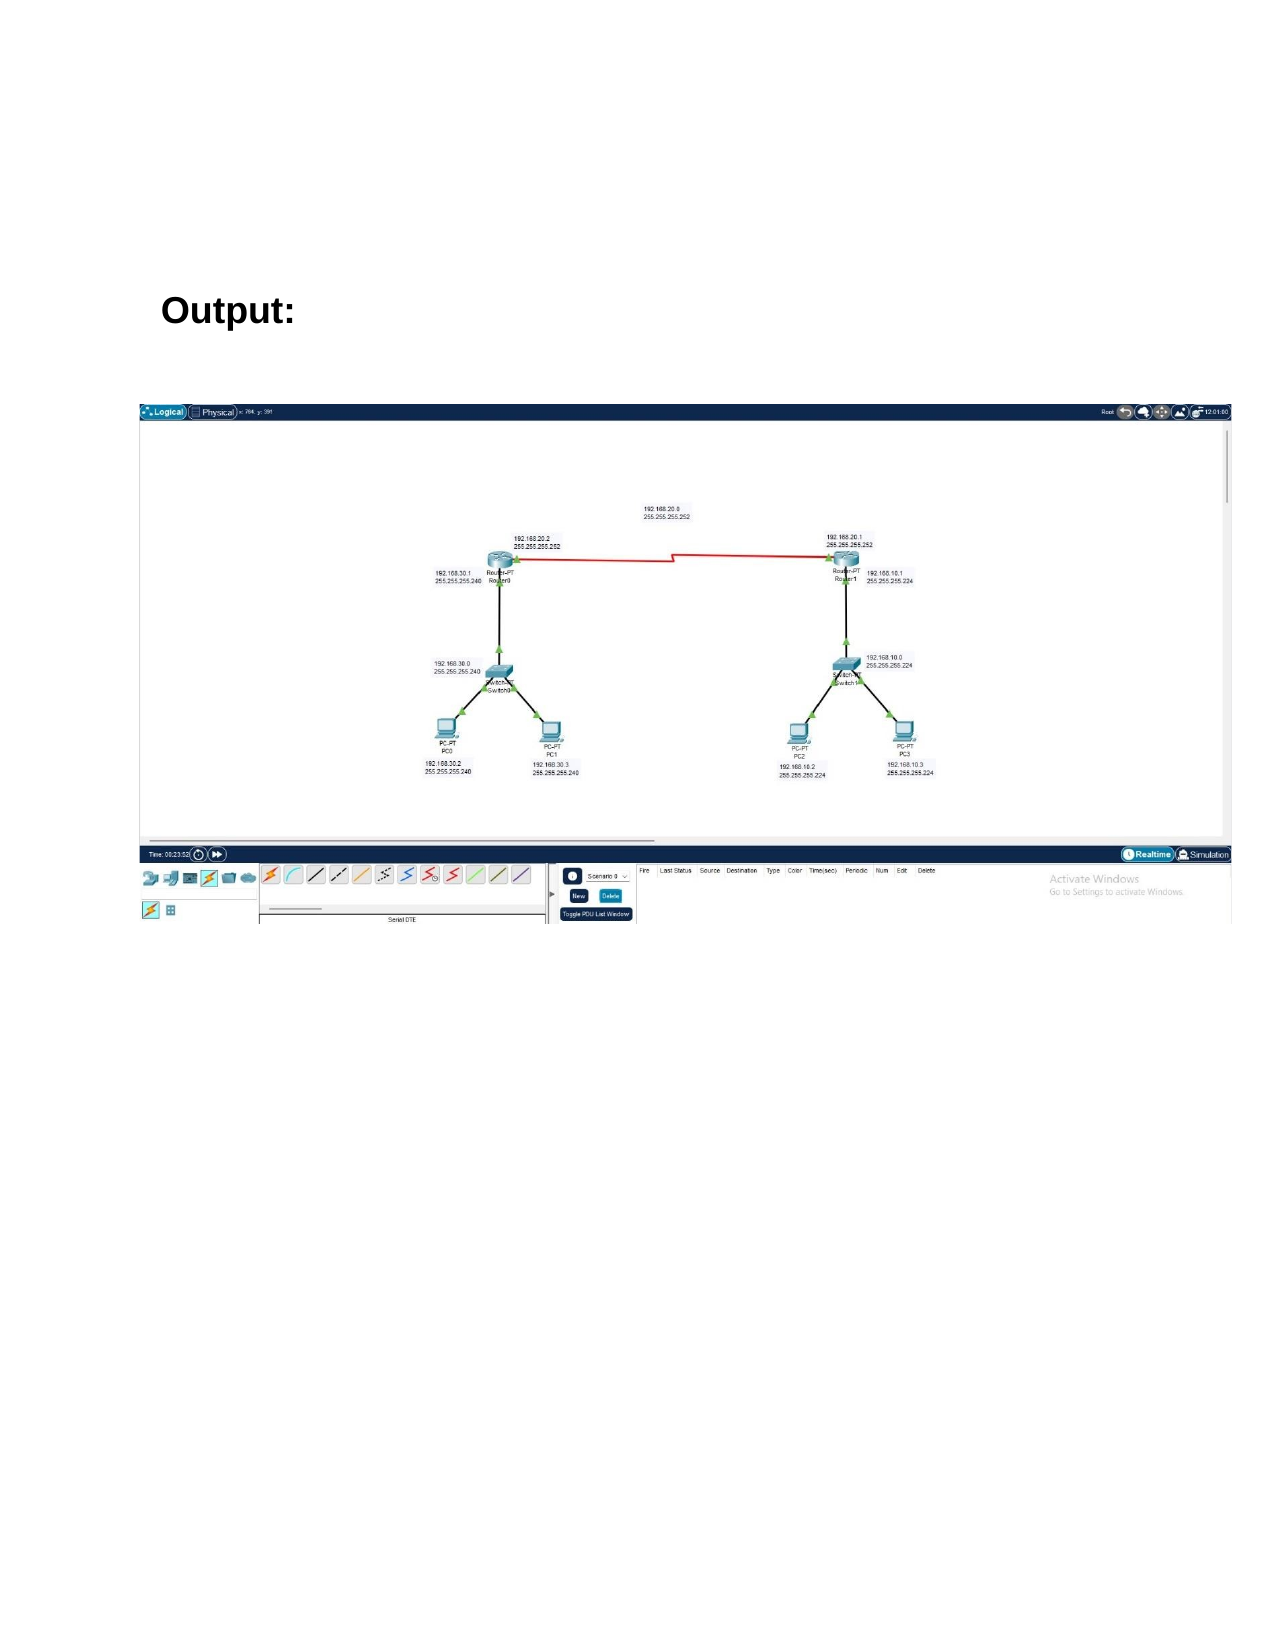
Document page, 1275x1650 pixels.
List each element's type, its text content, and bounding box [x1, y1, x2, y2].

picture [139, 404, 1232, 924]
subtitle Output: [161, 288, 1250, 331]
